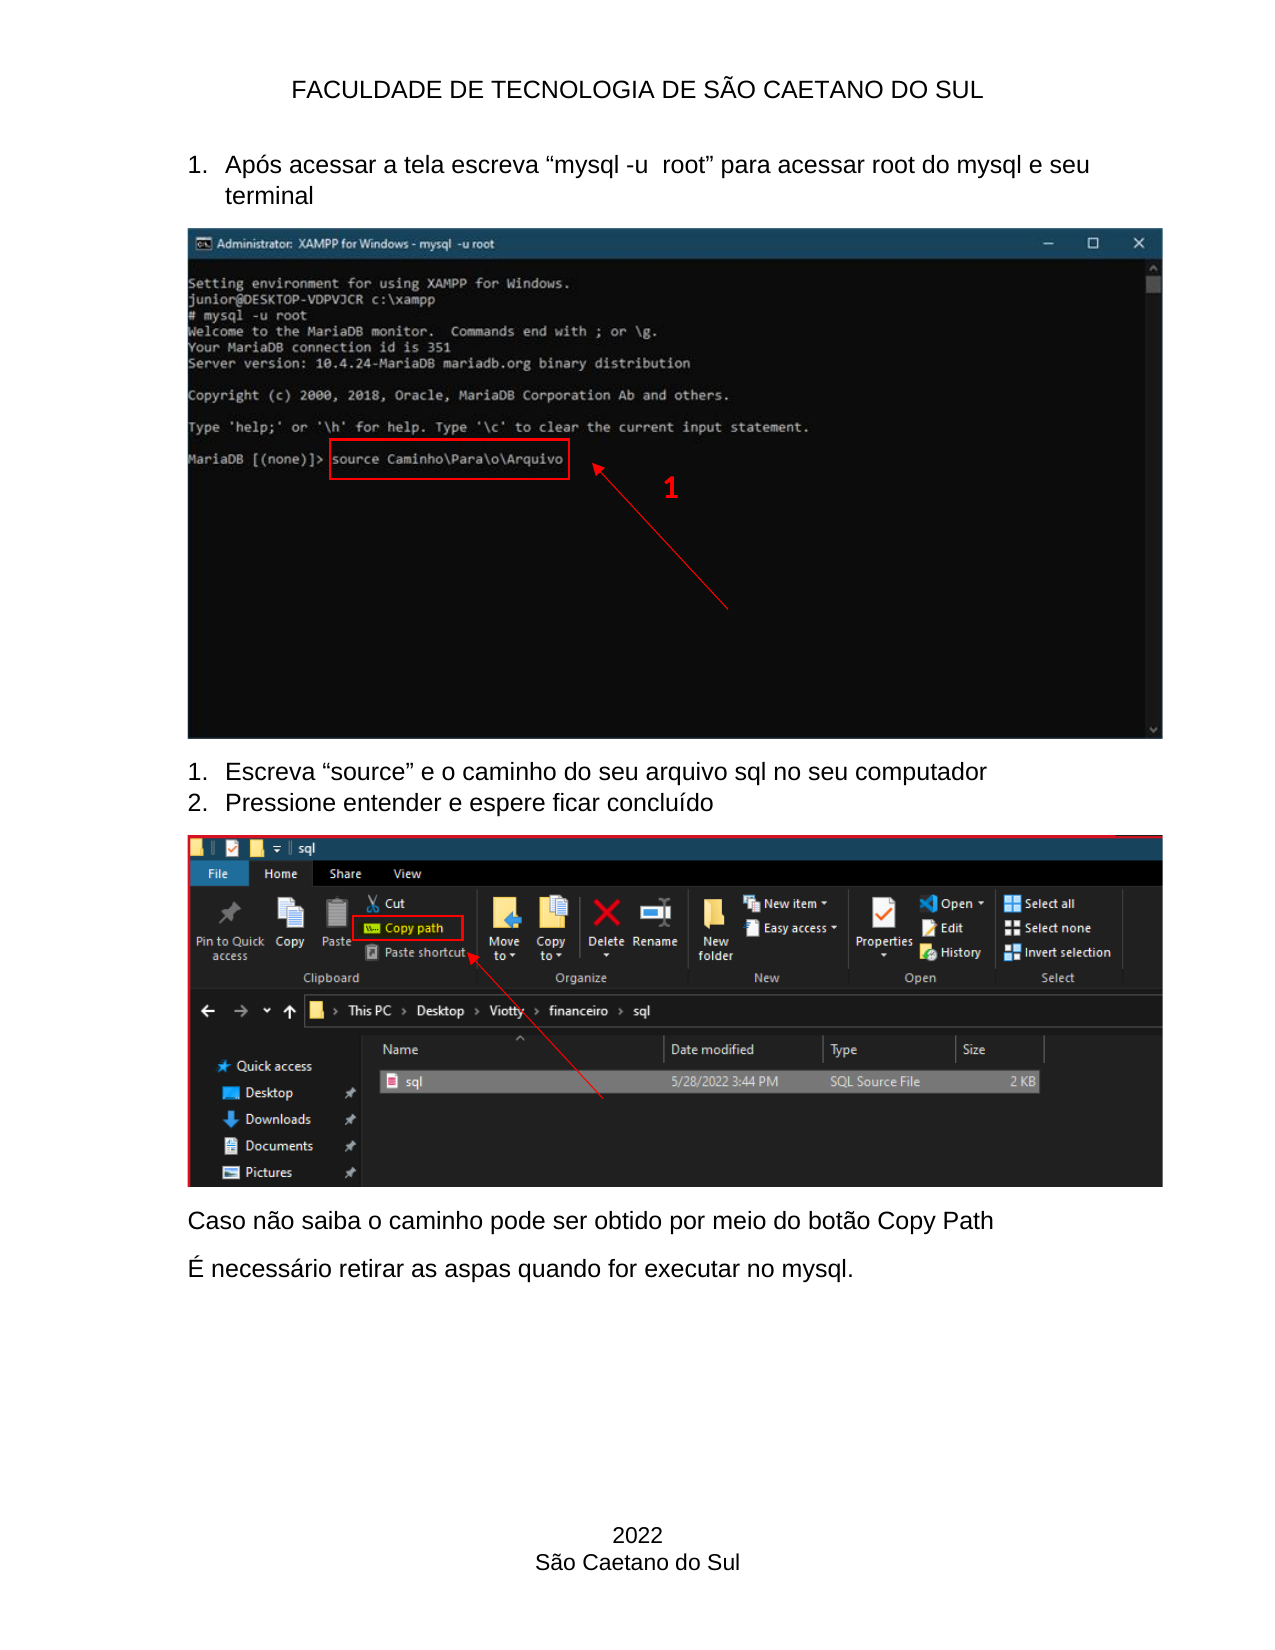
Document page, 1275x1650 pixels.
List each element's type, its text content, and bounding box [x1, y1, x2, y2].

text Caso não saiba o caminho pode ser obtido por meio do botão Copy Path [187, 1206, 1125, 1234]
list Após acessar a tela escreva “mysql -u root” para acessar root do mysql e seu terminal [187, 150, 1125, 210]
text É necessário retirar as aspas quando for executar no mysql. [187, 1253, 1125, 1282]
picture [187, 835, 1163, 1187]
picture [187, 228, 1163, 739]
list Escreva “source” e o caminho do seu arquivo sql no seu computador [187, 757, 1125, 786]
list Pressione entender e espere ficar concluído [187, 788, 1125, 817]
